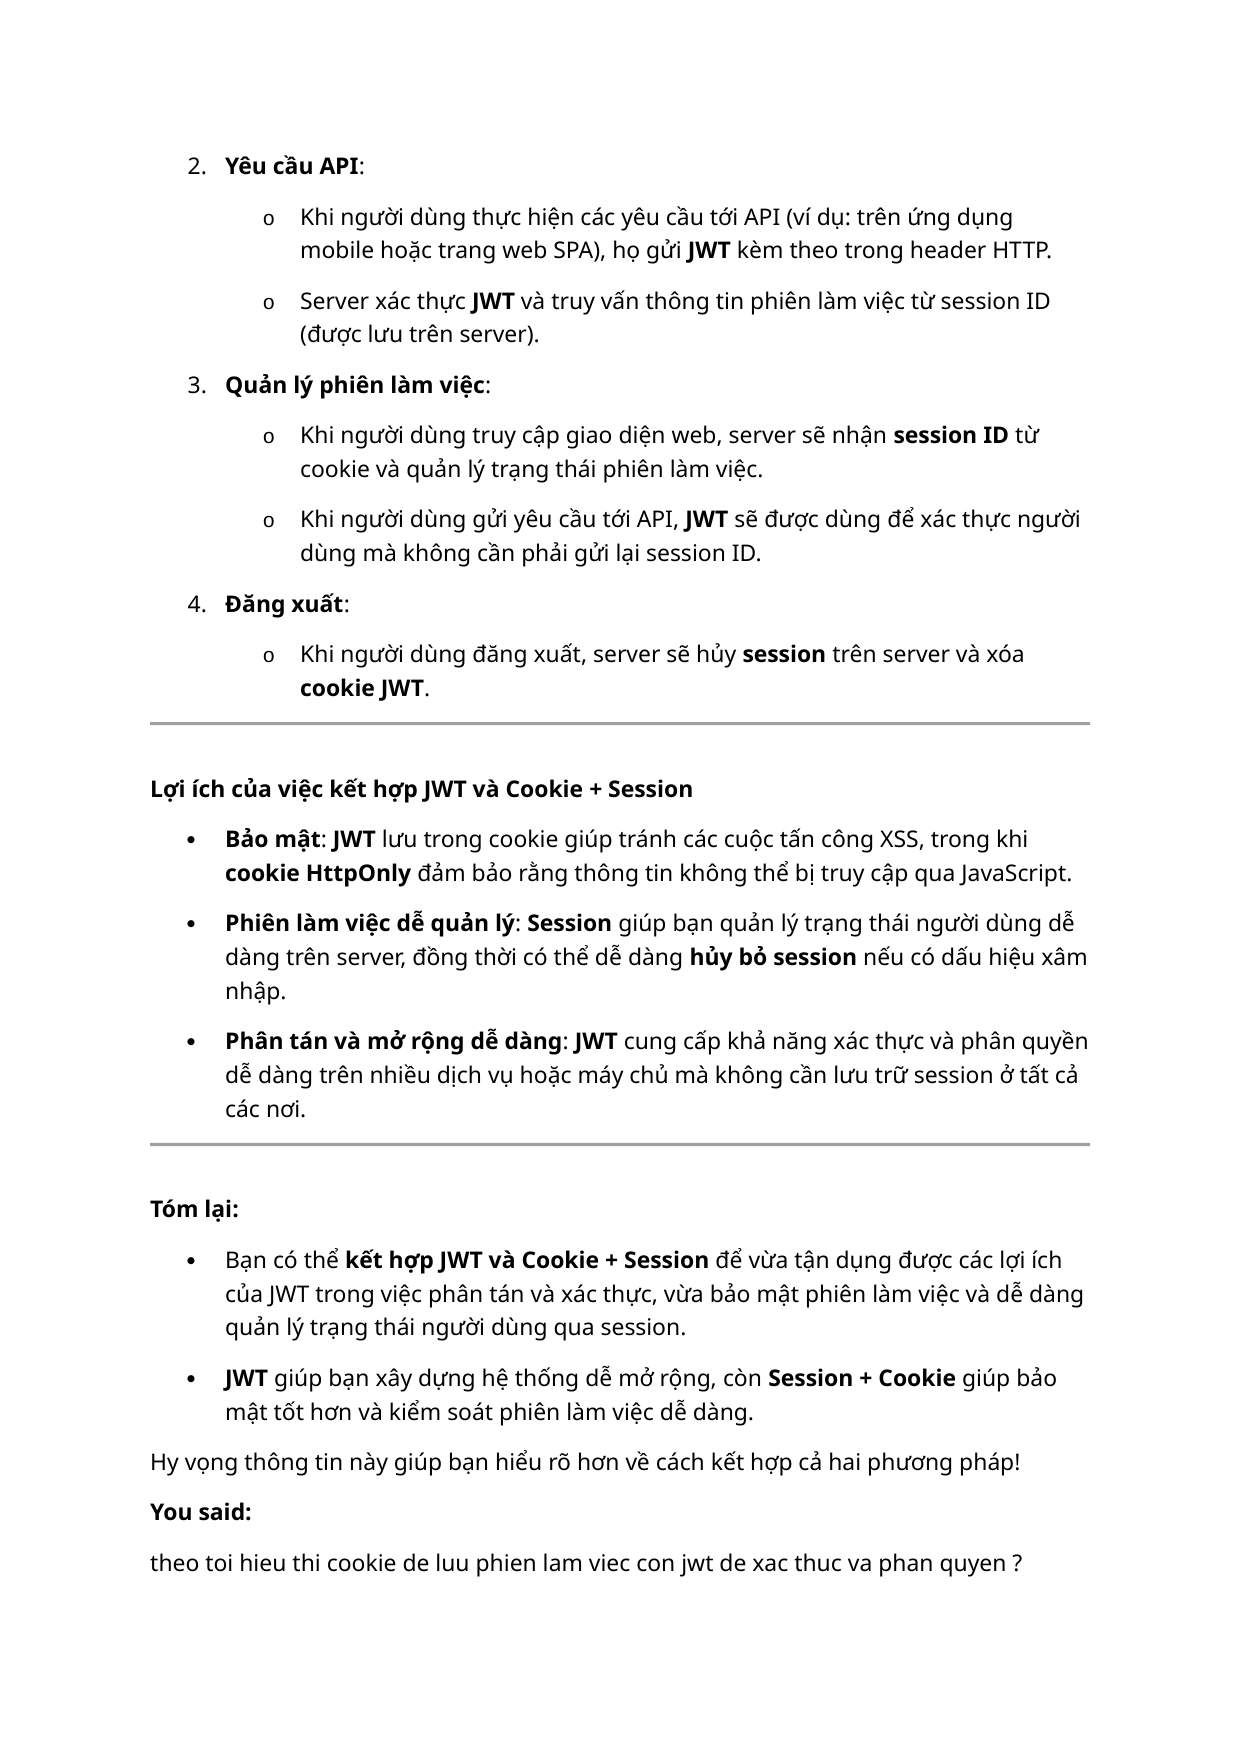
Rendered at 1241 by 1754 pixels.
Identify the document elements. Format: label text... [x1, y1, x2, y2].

list Phiên làm việc dễ quản lý: Session giúp bạn quản lý trạng thái người dùng dễ dàng trên server, đồng thời có thể dễ dàng hủy bỏ session nếu có dấu hiệu xâm nhập. [187, 907, 1090, 1006]
list Khi người dùng truy cập giao diện web, server sẽ nhận session ID từ cookie và quản lý trạng thái phiên làm việc. [262, 419, 1090, 484]
list Phân tán và mở rộng dễ dàng: JWT cung cấp khả năng xác thực và phân quyền dễ dàng trên nhiều dịch vụ hoặc máy chủ mà không cần lưu trữ session ở tất cả các nơi. [187, 1025, 1090, 1124]
text theo toi hieu thi cookie de luu phien lam viec con jwt de xac thuc va phan quyen ? [150, 1547, 1090, 1578]
list Khi người dùng gửi yêu cầu tới API, JWT sẽ được dùng để xác thực người dùng mà không cần phải gửi lại session ID. [262, 503, 1090, 568]
text You said: [150, 1496, 1090, 1527]
list Yêu cầu API: [187, 150, 1090, 181]
list JWT giúp bạn xây dựng hệ thống dễ mở rộng, còn Session + Cookie giúp bảo mật tốt hơn và kiểm soát phiên làm việc dễ dàng. [187, 1362, 1090, 1427]
text Tóm lại: [150, 1193, 1090, 1224]
list Quản lý phiên làm việc: [187, 369, 1090, 400]
list Khi người dùng thực hiện các yêu cầu tới API (ví dụ: trên ứng dụng mobile hoặc trang web SPA), họ gửi JWT kèm theo trong header HTTP. [262, 200, 1090, 265]
text Lợi ích của việc kết hợp JWT và Cookie + Session [150, 772, 1090, 804]
list Bảo mật: JWT lưu trong cookie giúp tránh các cuộc tấn công XSS, trong khi cookie HttpOnly đảm bảo rằng thông tin không thể bị truy cập qua JavaScript. [187, 823, 1090, 888]
list Đăng xuất: [187, 587, 1090, 619]
list Bạn có thể kết hợp JWT và Cookie + Session để vừa tận dụng được các lợi ích của JWT trong việc phân tán và xác thực, vừa bảo mật phiên làm việc và dễ dàng quản lý trạng thái người dùng qua session. [187, 1244, 1090, 1342]
list Server xác thực JWT và truy vấn thông tin phiên làm việc từ session ID (được lưu trên server). [262, 284, 1090, 349]
list Khi người dùng đăng xuất, server sẽ hủy session trên server và xóa cookie JWT. [262, 638, 1090, 703]
text Hy vọng thông tin này giúp bạn hiểu rõ hơn về cách kết hợp cả hai phương pháp! [150, 1446, 1090, 1477]
